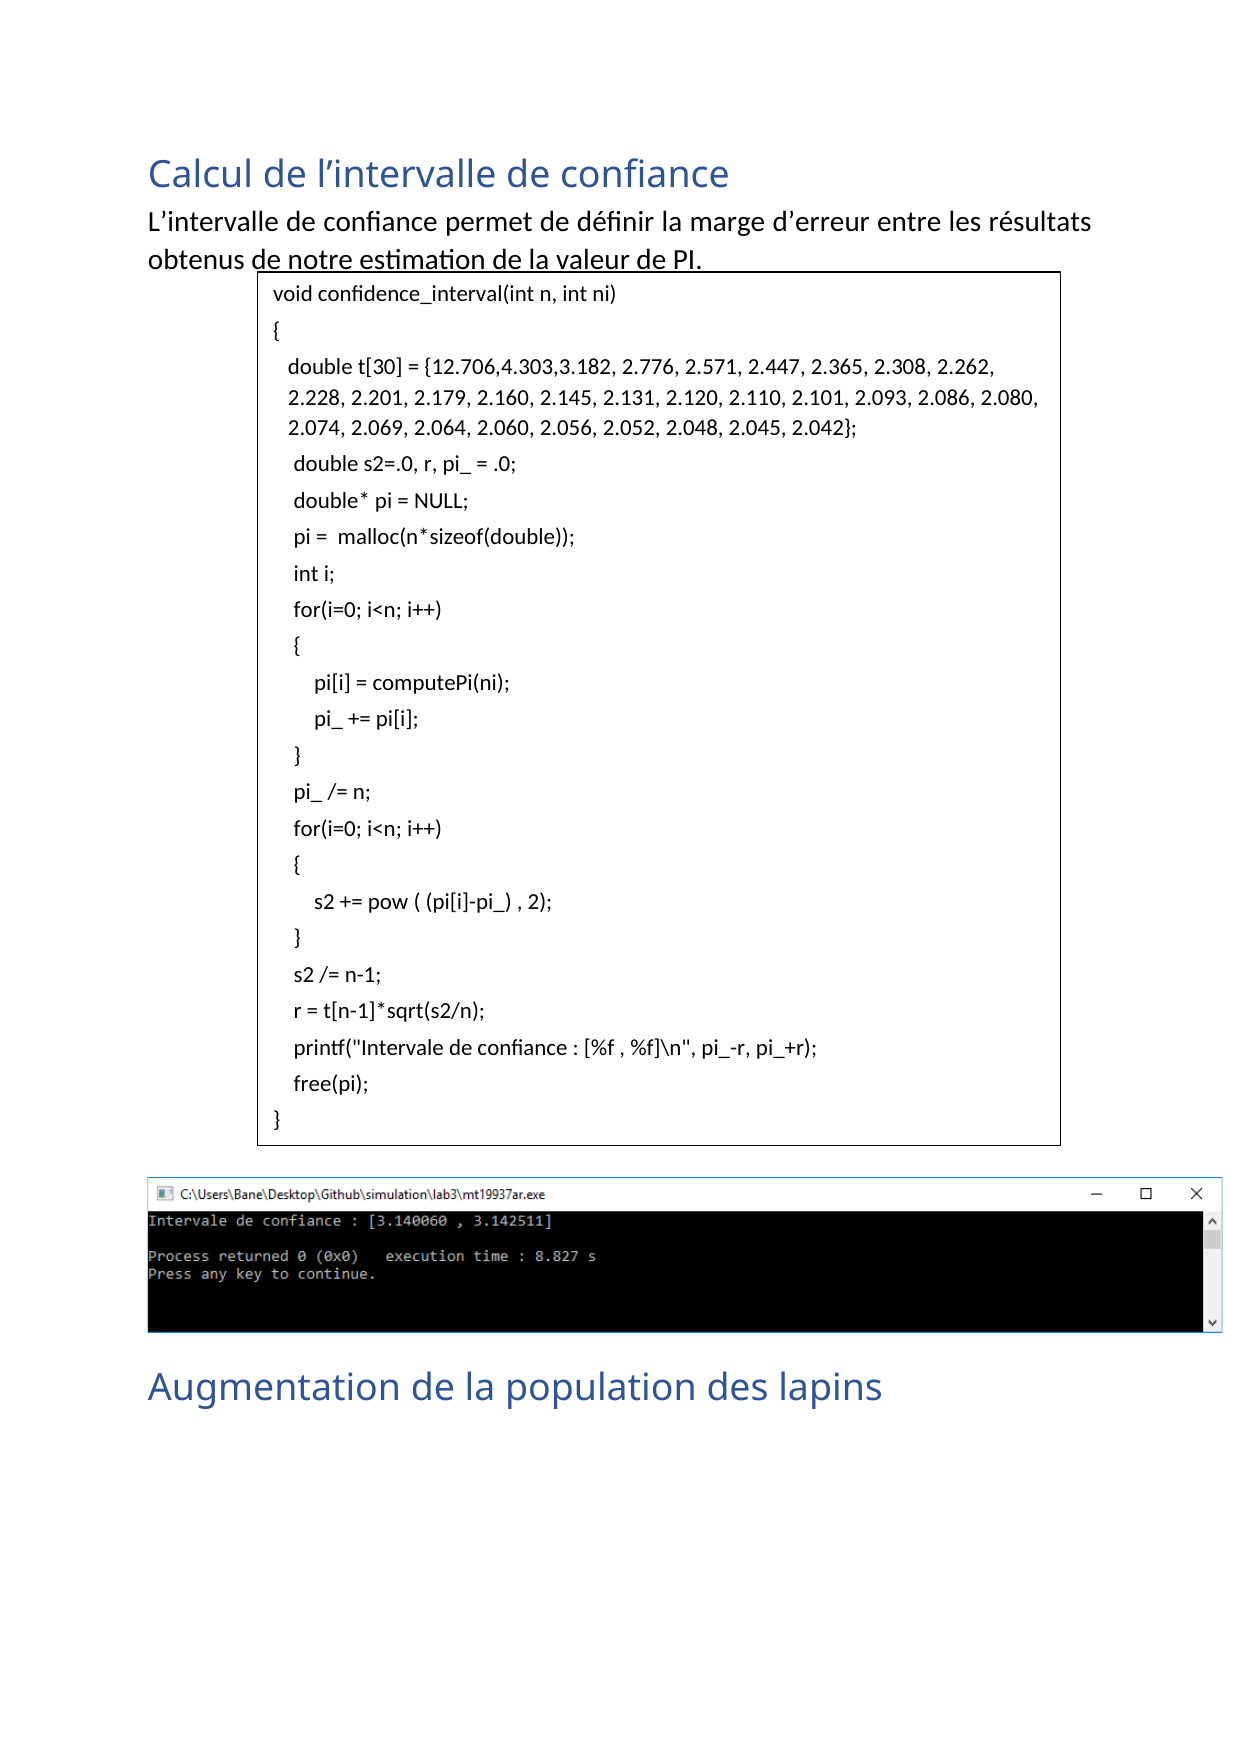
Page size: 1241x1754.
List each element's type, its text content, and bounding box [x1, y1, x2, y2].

subtitle Augmentation de la population des lapins [148, 1360, 1093, 1411]
subtitle Calcul de l’intervalle de confiance [148, 148, 1093, 199]
text L’intervalle de confiance permet de définir la marge d’erreur entre les résultats obtenus de notre estimation de la valeur de PI. [148, 203, 1093, 277]
picture [147, 1177, 1223, 1333]
